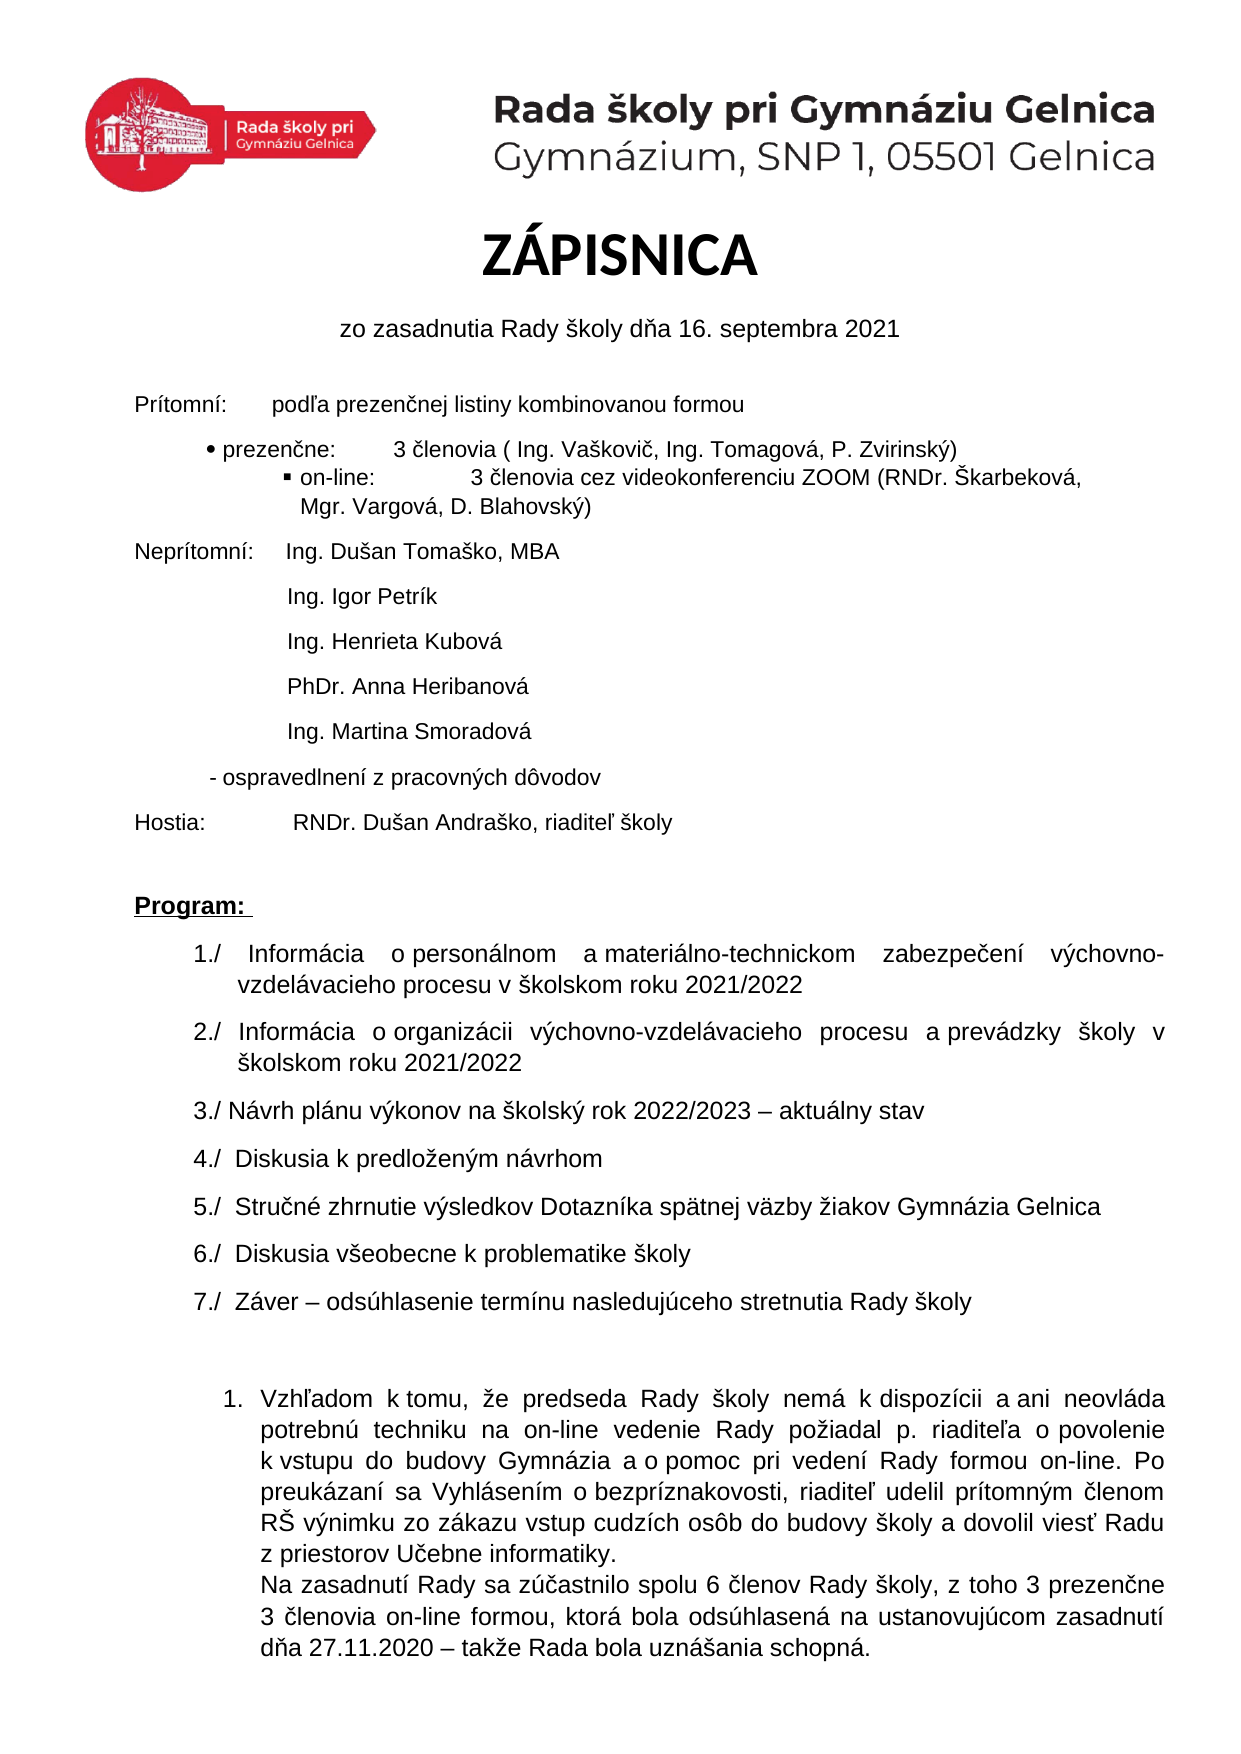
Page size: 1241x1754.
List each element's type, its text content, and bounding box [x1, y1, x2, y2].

text PhDr. Anna Heribanová [75, 673, 1165, 699]
text Ing. Henrieta Kubová [75, 628, 1165, 654]
text Program: [75, 891, 1165, 920]
text ZÁPISNICA [75, 214, 1165, 291]
list Vzhľadom k tomu, že predseda Rady školy nemá k dispozícii a ani neovláda potrebnú techniku na on-line vedenie Rady požiadal p. riaditeľa o povolenie k vstupu do budovy Gymnázia a o pomoc pri vedení Rady formou on-line. Po preukázaní sa Vyhlásením o bezpríznakovosti, riaditeľ udelil prítomným členom RŠ výnimku zo zákazu vstup cudzích osôb do budovy školy a dovolil viesť Radu z priestorov Učebne informatiky. [223, 1384, 1165, 1568]
text 5./ Stručné zhrnutie výsledkov Dotazníka spätnej väzby žiakov Gymnázia Gelnica [193, 1192, 1165, 1220]
text 6./ Diskusia všeobecne k problematike školy [193, 1239, 1165, 1268]
list Na zasadnutí Rady sa zúčastnilo spolu 6 členov Rady školy, z toho 3 prezenčne 3 členovia on-line formou, ktorá bola odsúhlasená na ustanovujúcom zasadnutí dňa 27.11.2020 – takže Rada bola uznášania schopná. [260, 1571, 1165, 1661]
text Neprítomní: Ing. Dušan Tomaško, MBA [75, 538, 1165, 564]
text 3./ Návrh plánu výkonov na školský rok 2022/2023 – aktuálny stav [193, 1096, 1165, 1125]
text 2./ Informácia o organizácii výchovno-vzdelávacieho procesu a prevádzky školy v školskom roku 2021/2022 [193, 1017, 1165, 1077]
picture [75, 75, 1168, 196]
list prezenčne: 3 členovia ( Ing. Vaškovič, Ing. Tomagová, P. Zvirinský) [150, 436, 1165, 462]
list ospravedlnení z pracovných dôvodov [150, 763, 1165, 790]
text 4./ Diskusia k predloženým návrhom [193, 1144, 1165, 1173]
text Hostia: RNDr. Dušan Andraško, riaditeľ školy [75, 808, 1165, 835]
text Prítomní: podľa prezenčnej listiny kombinovanou formou [75, 391, 1165, 417]
list on-line: 3 členovia cez videokonferenciu ZOOM (RNDr. Škarbeková, Mgr. Vargová, D. Blahovský) [282, 464, 1165, 519]
text Ing. Martina Smoradová [75, 718, 1165, 745]
text Ing. Igor Petrík [75, 583, 1165, 609]
text 1./ Informácia o personálnom a materiálno-technickom zabezpečení výchovno- vzdelávacieho procesu v školskom roku 2021/2022 [193, 939, 1165, 998]
text zo zasadnutia Rady školy dňa 16. septembra 2021 [75, 313, 1165, 342]
text 7./ Záver – odsúhlasenie termínu nasledujúceho stretnutia Rady školy [193, 1287, 1165, 1316]
